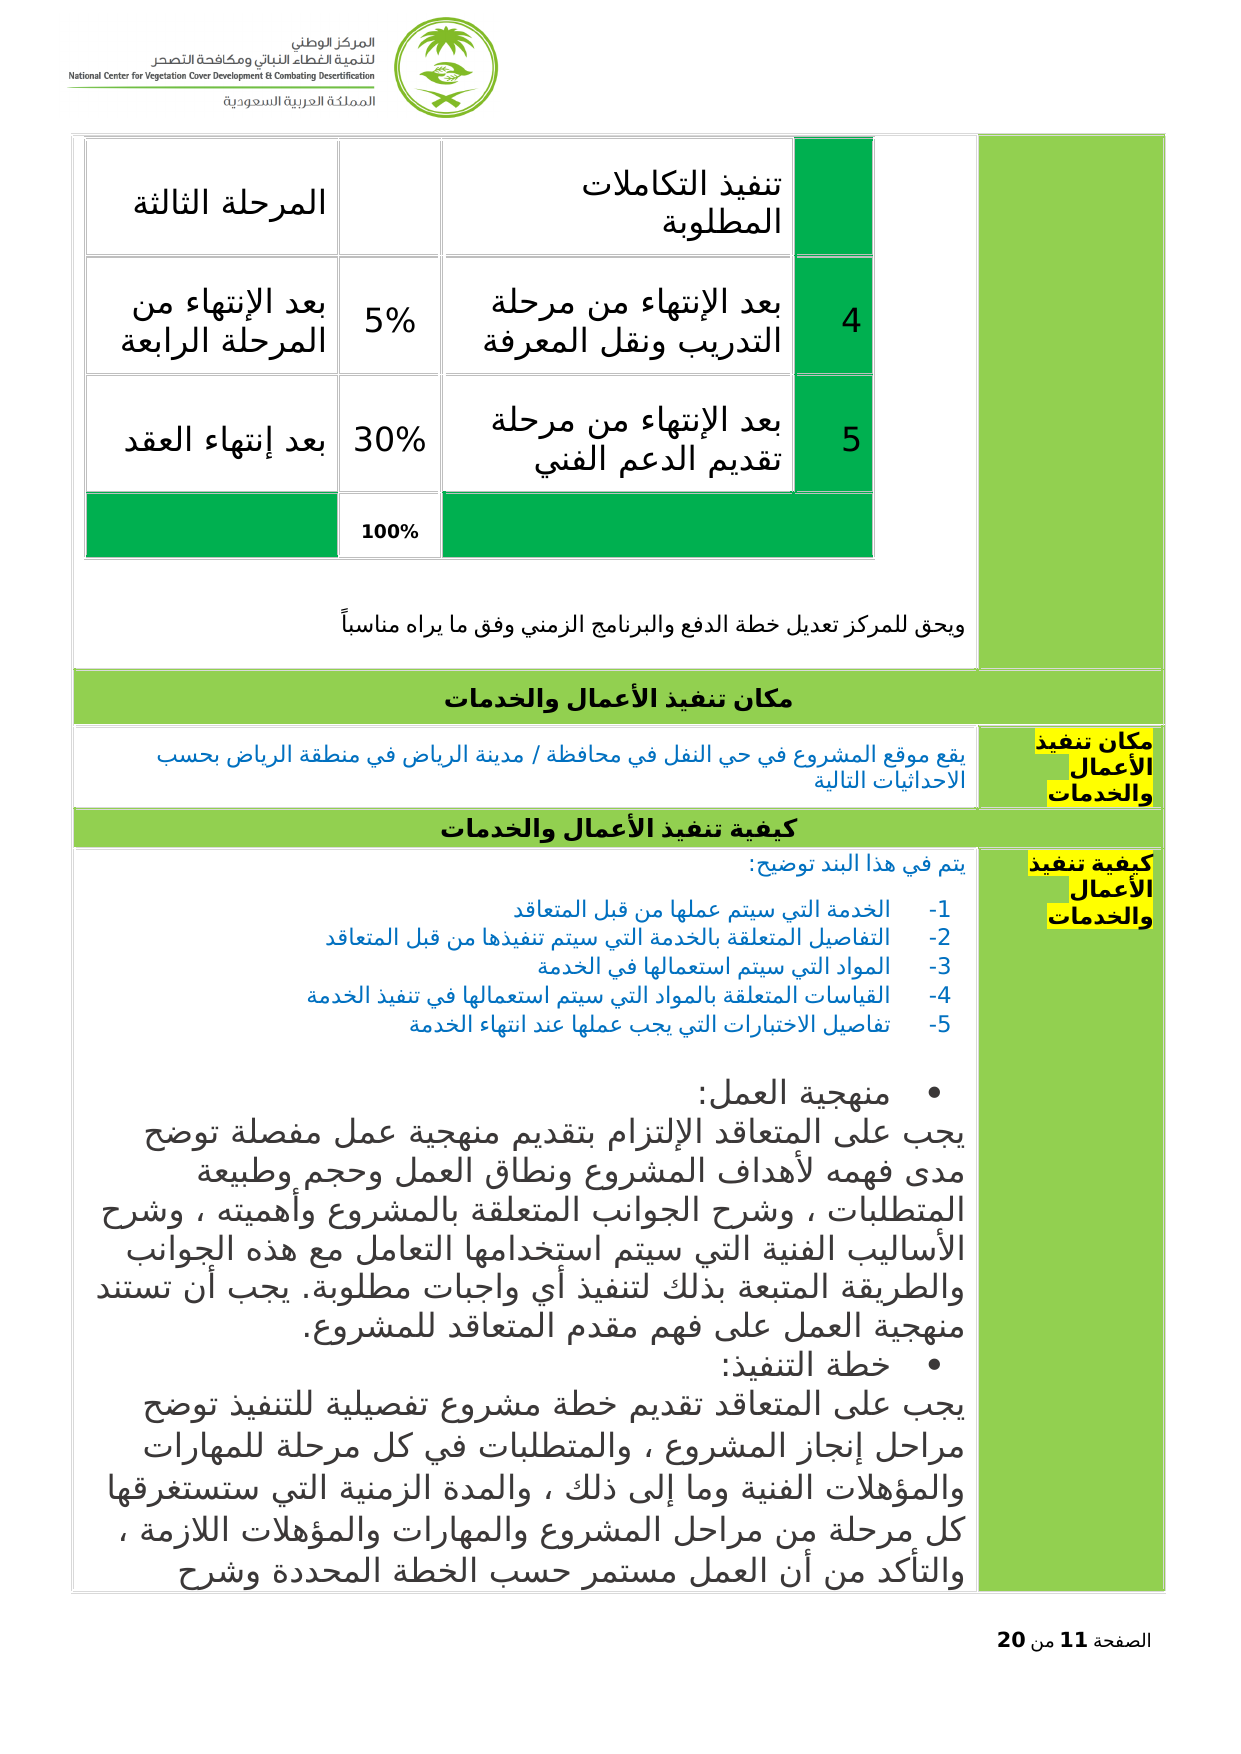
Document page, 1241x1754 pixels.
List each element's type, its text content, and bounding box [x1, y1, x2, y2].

picture [59, 13, 500, 118]
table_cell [73, 847, 977, 1591]
table_cell يقع موقع المشروع في حي النفل في محافظة / مدينة الرياض في منطقة الرياض بحسب الاحداثيات التالية [74, 725, 977, 807]
table_cell كيفية تنفيذ الأعمال والخدمات [74, 807, 1163, 847]
table_cell برنامج العمل [978, 134, 1165, 668]
table_cell مكان تنفيذ الأعمال والخدمات [73, 668, 1165, 724]
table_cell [978, 847, 1165, 1591]
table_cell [73, 136, 976, 668]
table_cell مكان تنفيذ الأعمال والخدمات [978, 725, 1163, 807]
